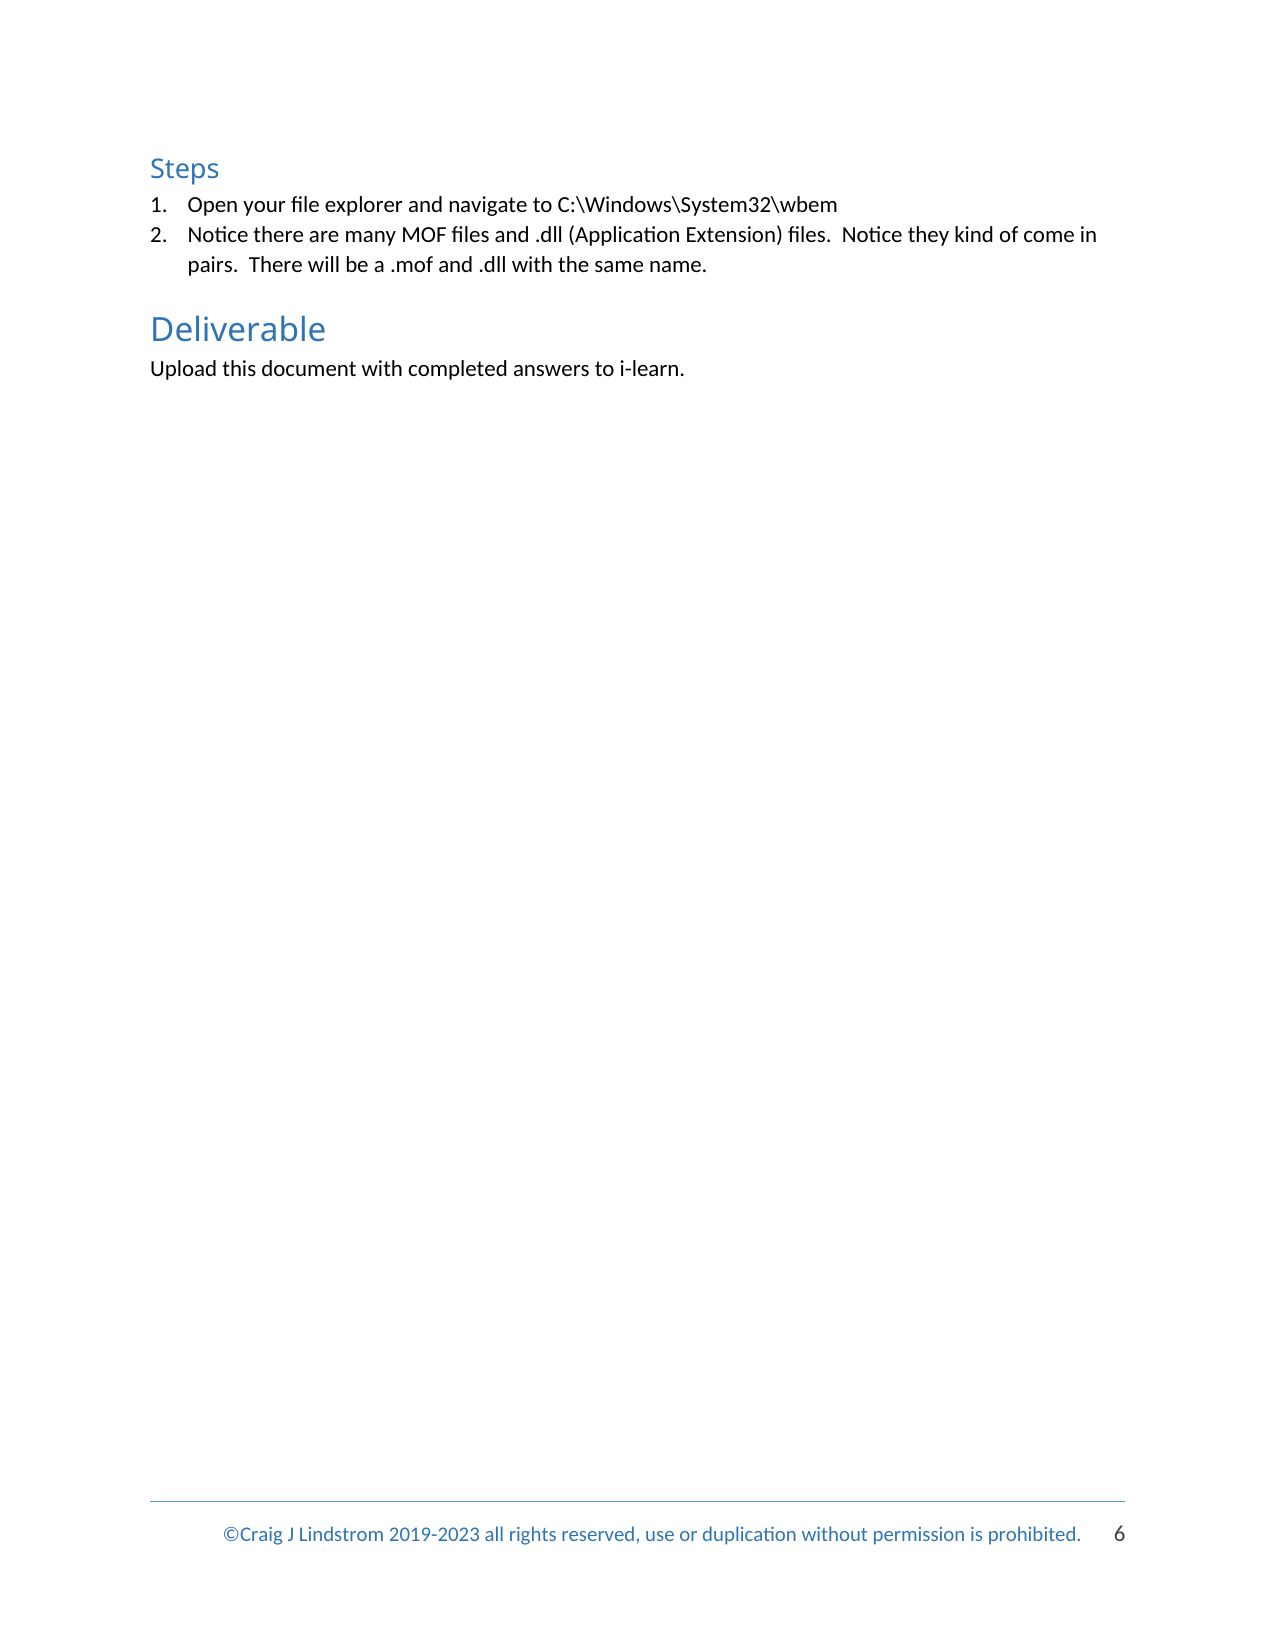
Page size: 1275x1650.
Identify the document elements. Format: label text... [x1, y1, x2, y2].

text Upload this document with completed answers to i-learn. [150, 354, 1125, 382]
list Notice there are many MOF files and .dll (Application Extension) files. Notice they kind of come in pairs. There will be a .mof and .dll with the same name. [150, 220, 1125, 278]
list Open your file explorer and navigate to C:\Windows\System32\wbem [150, 190, 1125, 218]
subtitle Deliverable [150, 305, 1125, 351]
subtitle Steps [150, 150, 1125, 187]
